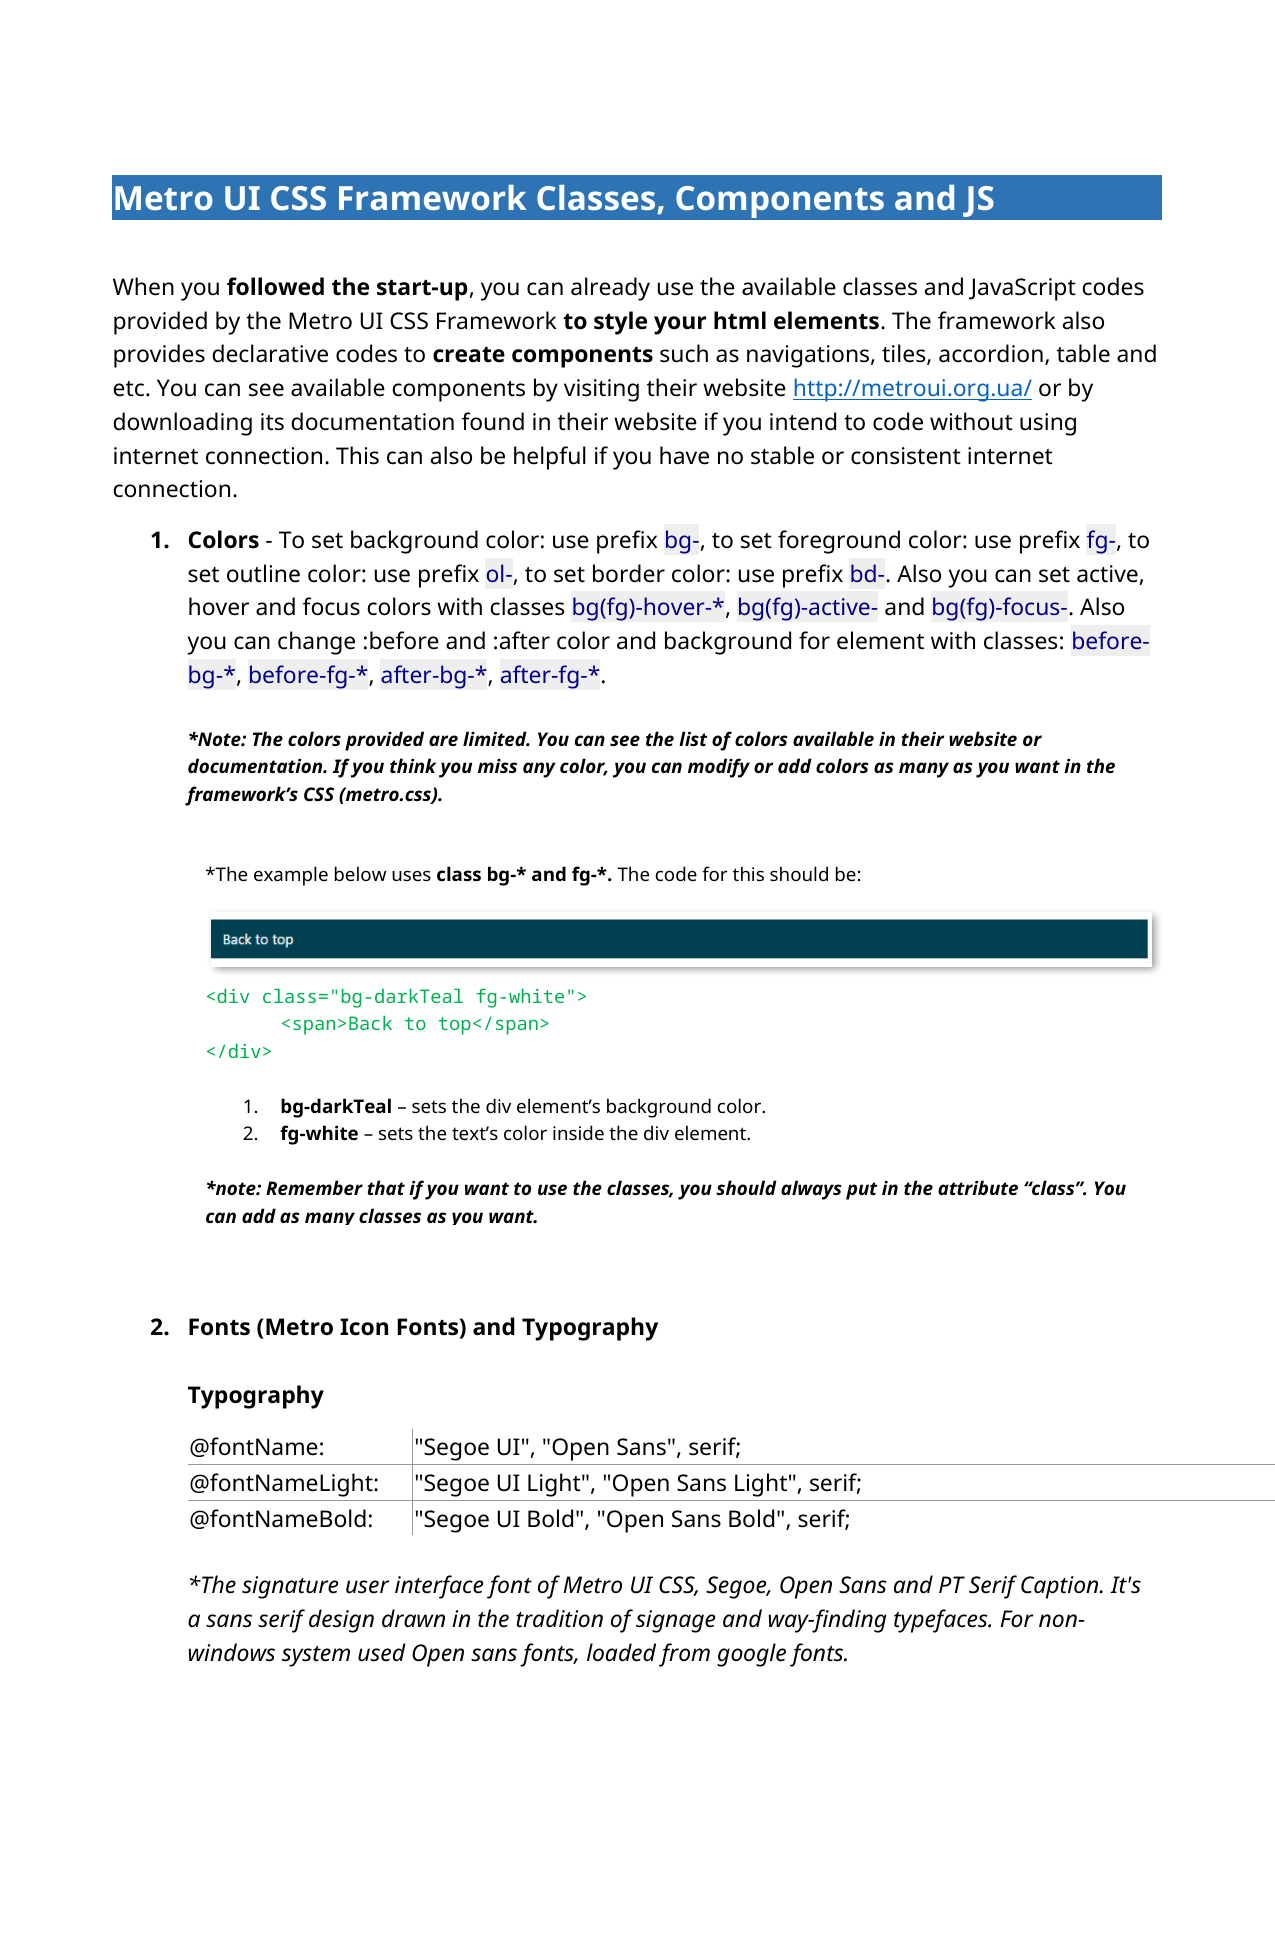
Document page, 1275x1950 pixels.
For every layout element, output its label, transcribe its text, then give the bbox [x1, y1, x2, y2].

list Typography [187, 1379, 1162, 1410]
table_header "Segoe UI", "Open Sans", serif; [413, 1429, 1275, 1463]
table_header @fontName: [188, 1429, 412, 1463]
picture [211, 912, 1152, 967]
subtitle Metro UI CSS Framework Classes, Components and JS [112, 175, 1162, 220]
picture [275, 935, 293, 947]
table_cell "Segoe UI Light", "Open Sans Light", serif; [413, 1465, 1275, 1499]
text When you followed the start-up, you can already use the available classes and JavaScript codes provided by the Metro UI CSS Framework to style your html elements. The framework also provides declarative codes to create components such as navigations, tiles, accordion, table and etc. You can see available components by visiting their website http://metroui.org.ua/ or by downloading its documentation found in their website if you intend to code without using internet connection. This can also be helpful if you have no stable or consistent internet connection. [112, 271, 1162, 504]
table_cell "Segoe UI Bold", "Open Sans Bold", serif; [413, 1501, 1275, 1535]
list Colors - To set background color: use prefix bg-, to set foreground color: use prefix fg-, to set outline color: use prefix ol-, to set border color: use prefix bd-. Also you can set active, hover and focus colors with classes bg(fg)-hover-*, bg(fg)-active- and bg(fg)-focus-. Also you can change :before and :after color and background for element with classes: before-bg-*, before-fg-*, after-bg-*, after-fg-*. [150, 524, 1162, 690]
picture [223, 935, 230, 944]
picture [230, 934, 251, 944]
table_cell @fontNameLight: [188, 1465, 412, 1499]
list Fonts (Metro Icon Fonts) and Typography [150, 1311, 1162, 1342]
table_cell @fontNameBold: [188, 1501, 412, 1535]
list *Note: The colors provided are limited. You can see the list of colors available in their website or documentation. If you think you miss any color, you can modify or add colors as many as you want in the framework’s CSS (metro.css). [187, 726, 1162, 807]
